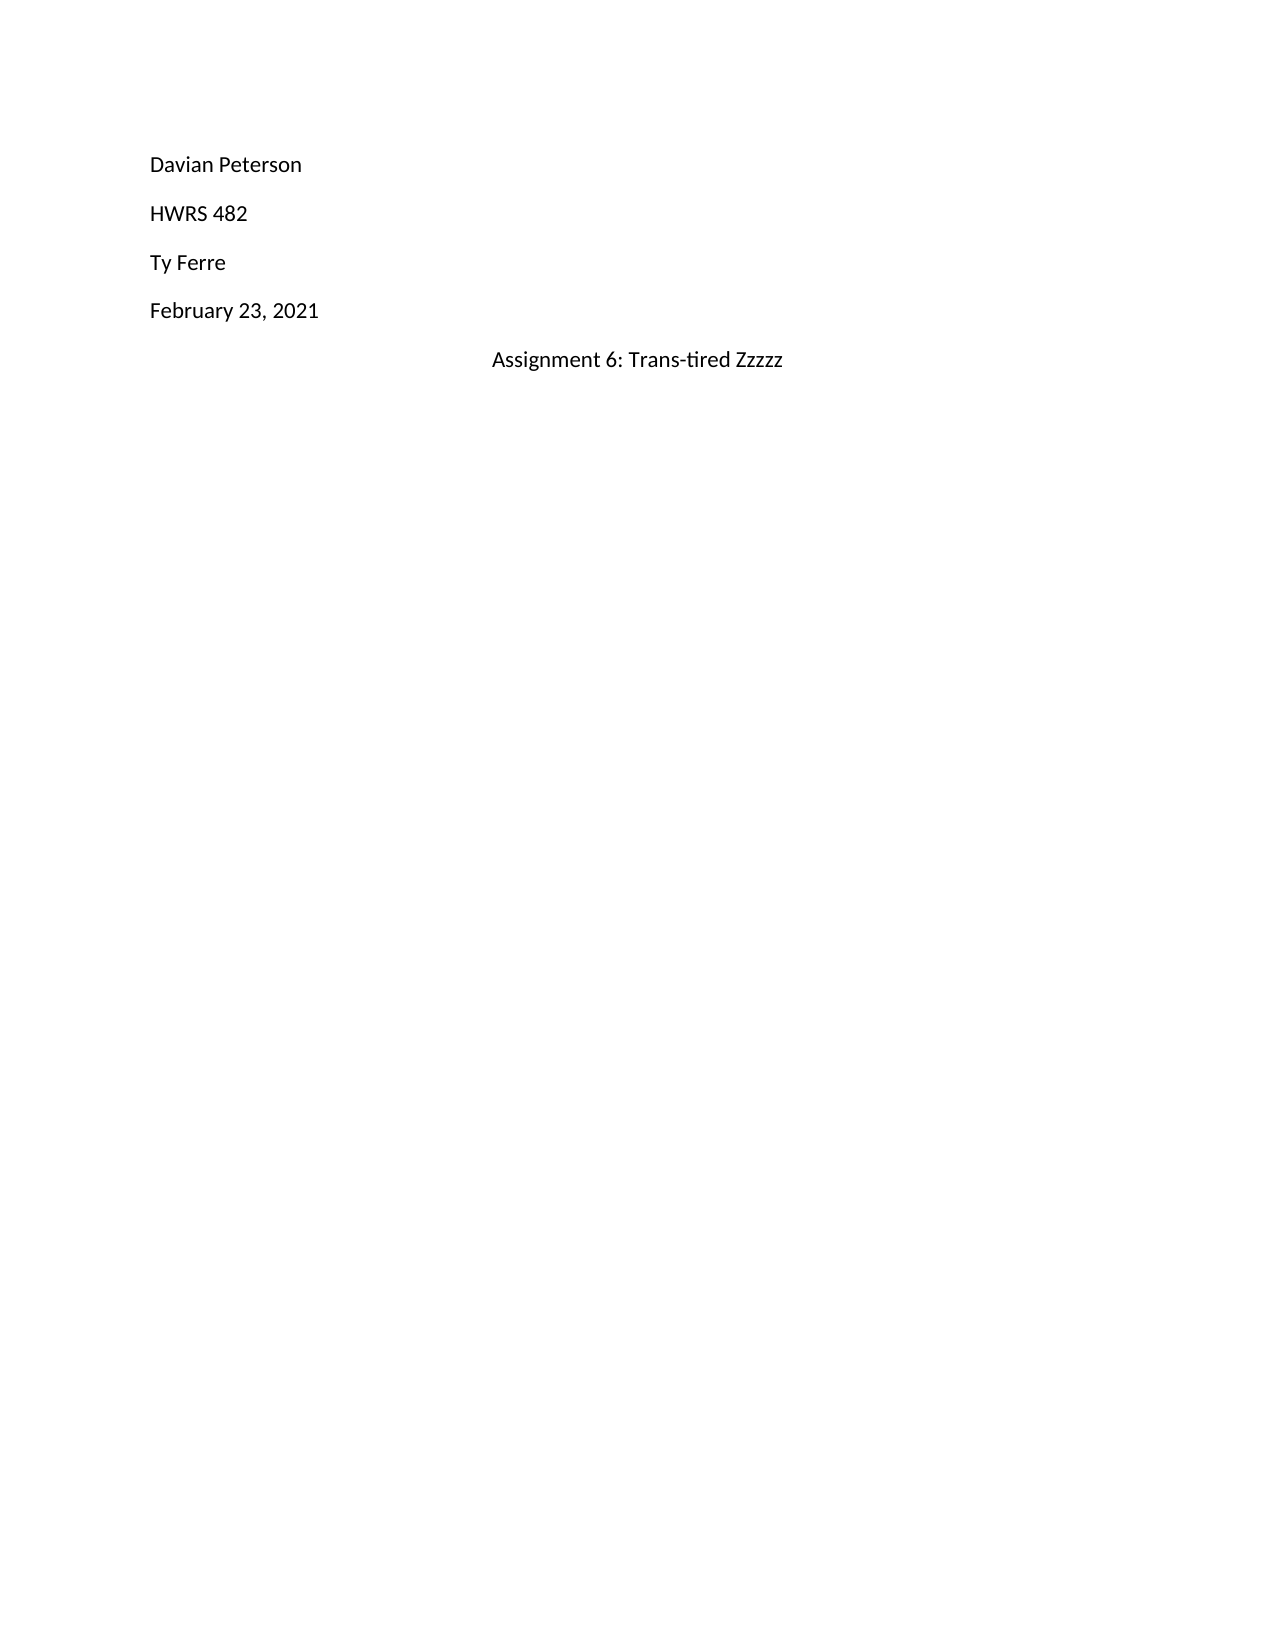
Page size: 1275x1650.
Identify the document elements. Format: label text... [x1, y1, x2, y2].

text HWRS 482 [150, 199, 1125, 227]
text Davian Peterson [150, 150, 1125, 178]
text February 23, 2021 [150, 297, 1125, 324]
text Ty Ferre [150, 248, 1125, 276]
text Assignment 6: Trans-tired Zzzzz [150, 345, 1125, 373]
